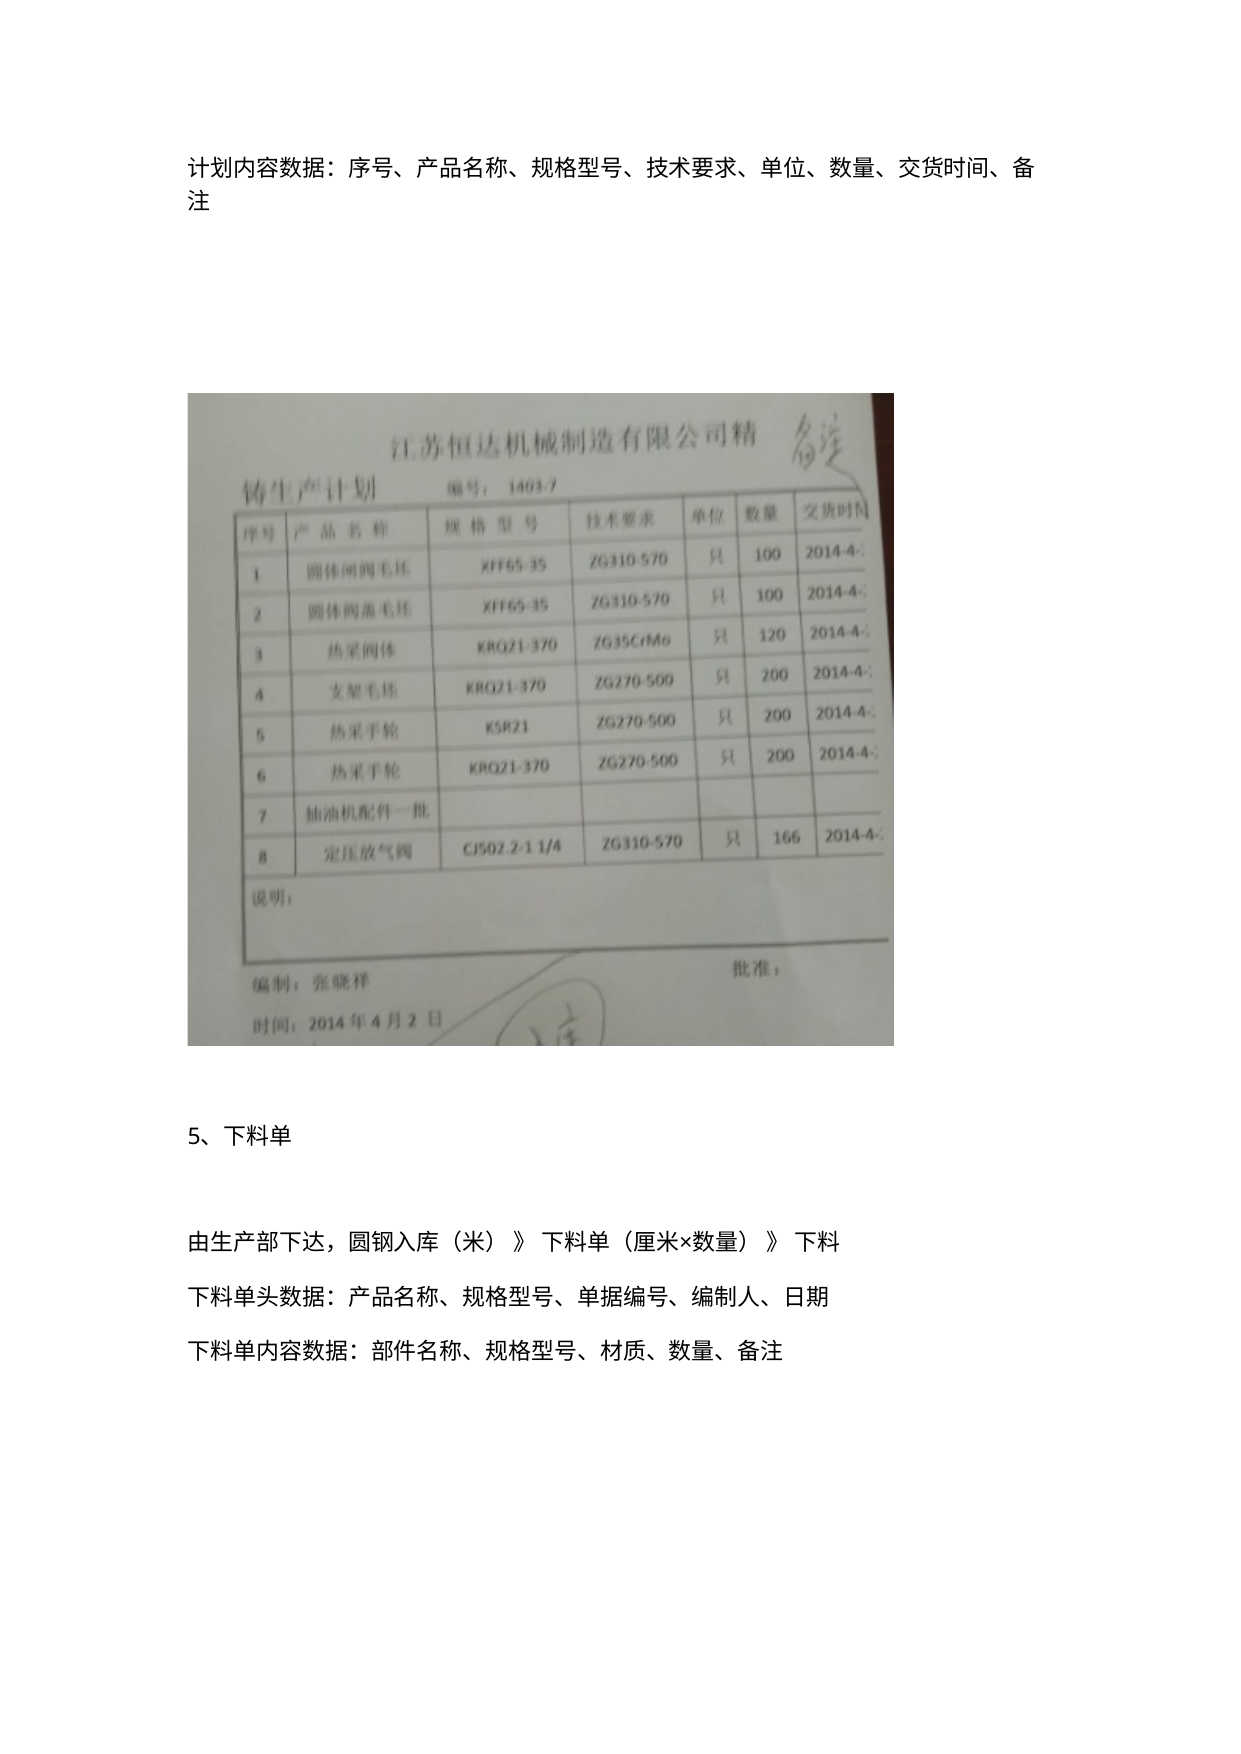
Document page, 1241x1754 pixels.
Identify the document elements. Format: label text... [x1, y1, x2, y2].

text 由生产部下达，圆钢入库（米） 》 下料单（厘米×数量） 》 下料 [187, 1224, 1053, 1258]
text 下料单头数据：产品名称、规格型号、单据编号、编制人、日期 [187, 1278, 1053, 1312]
text 5、下料单 [187, 1118, 1053, 1151]
text 下料单内容数据：部件名称、规格型号、材质、数量、备注 [187, 1332, 1053, 1366]
text 计划内容数据：序号、产品名称、规格型号、技术要求、单位、数量、交货时间、备注 [187, 150, 1053, 216]
picture [187, 393, 894, 1046]
